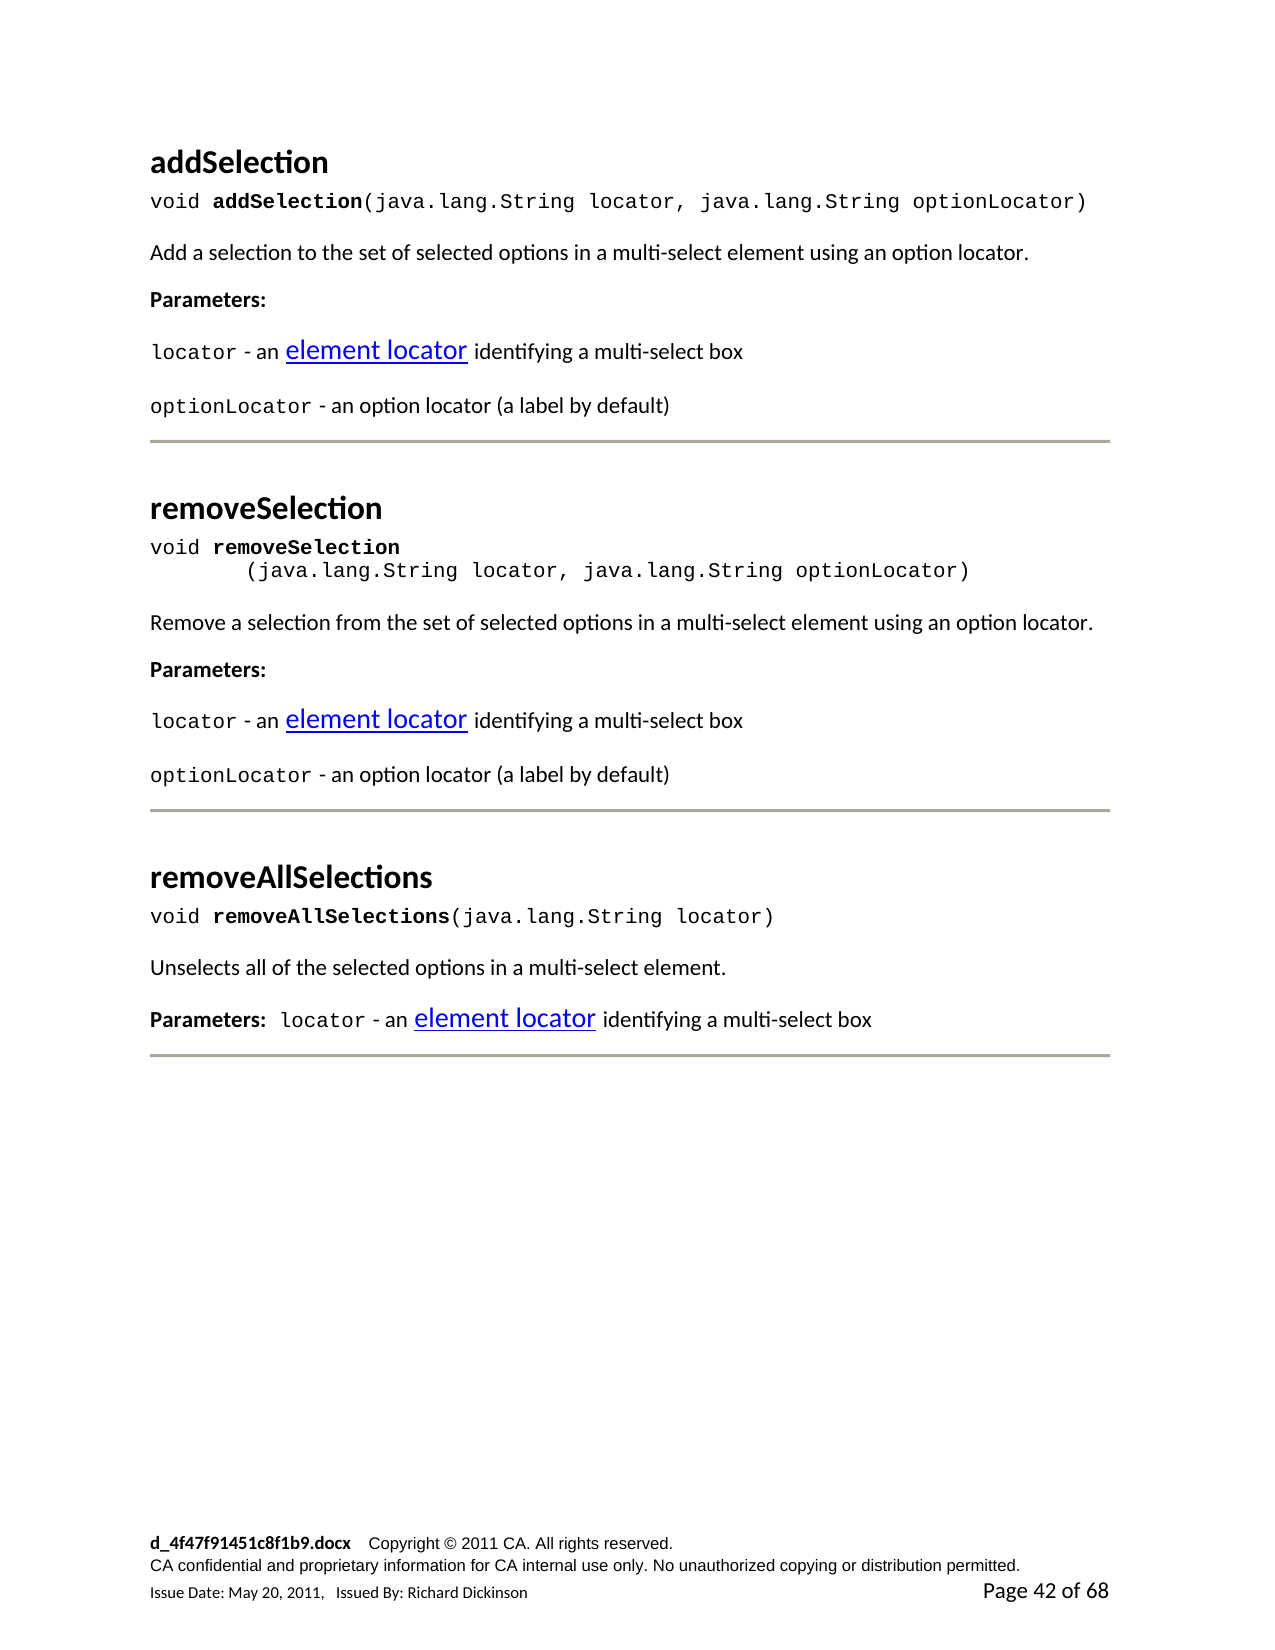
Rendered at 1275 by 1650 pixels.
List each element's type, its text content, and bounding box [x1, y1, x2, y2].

text void addSelection(java.lang.String locator, java.lang.String optionLocator) [150, 191, 1110, 215]
text Unselects all of the selected options in a multi-select element. [150, 953, 1110, 981]
subtitle removeSelection [150, 487, 1110, 527]
text locator - an element locator identifying a multi-select box [150, 332, 1110, 367]
text optionLocator - an option locator (a label by default) [150, 755, 1110, 790]
text optionLocator - an option locator (a label by default) [150, 386, 1110, 420]
subtitle removeAllSelections [150, 856, 1110, 897]
text Parameters: locator - an element locator identifying a multi-select box [150, 1000, 1110, 1035]
text void removeAllSelections(java.lang.String locator) [150, 906, 1110, 930]
text Add a selection to the set of selected options in a multi-select element using an option locator. [150, 238, 1110, 267]
text void removeSelection [150, 537, 1110, 561]
text Parameters: [150, 285, 1110, 313]
subtitle addSelection [150, 141, 1110, 182]
text locator - an element locator identifying a multi-select box [150, 702, 1110, 736]
text Parameters: [150, 655, 1110, 683]
text Remove a selection from the set of selected options in a multi-select element using an option locator. [150, 608, 1110, 636]
text (java.lang.String locator, java.lang.String optionLocator) [150, 561, 1110, 584]
